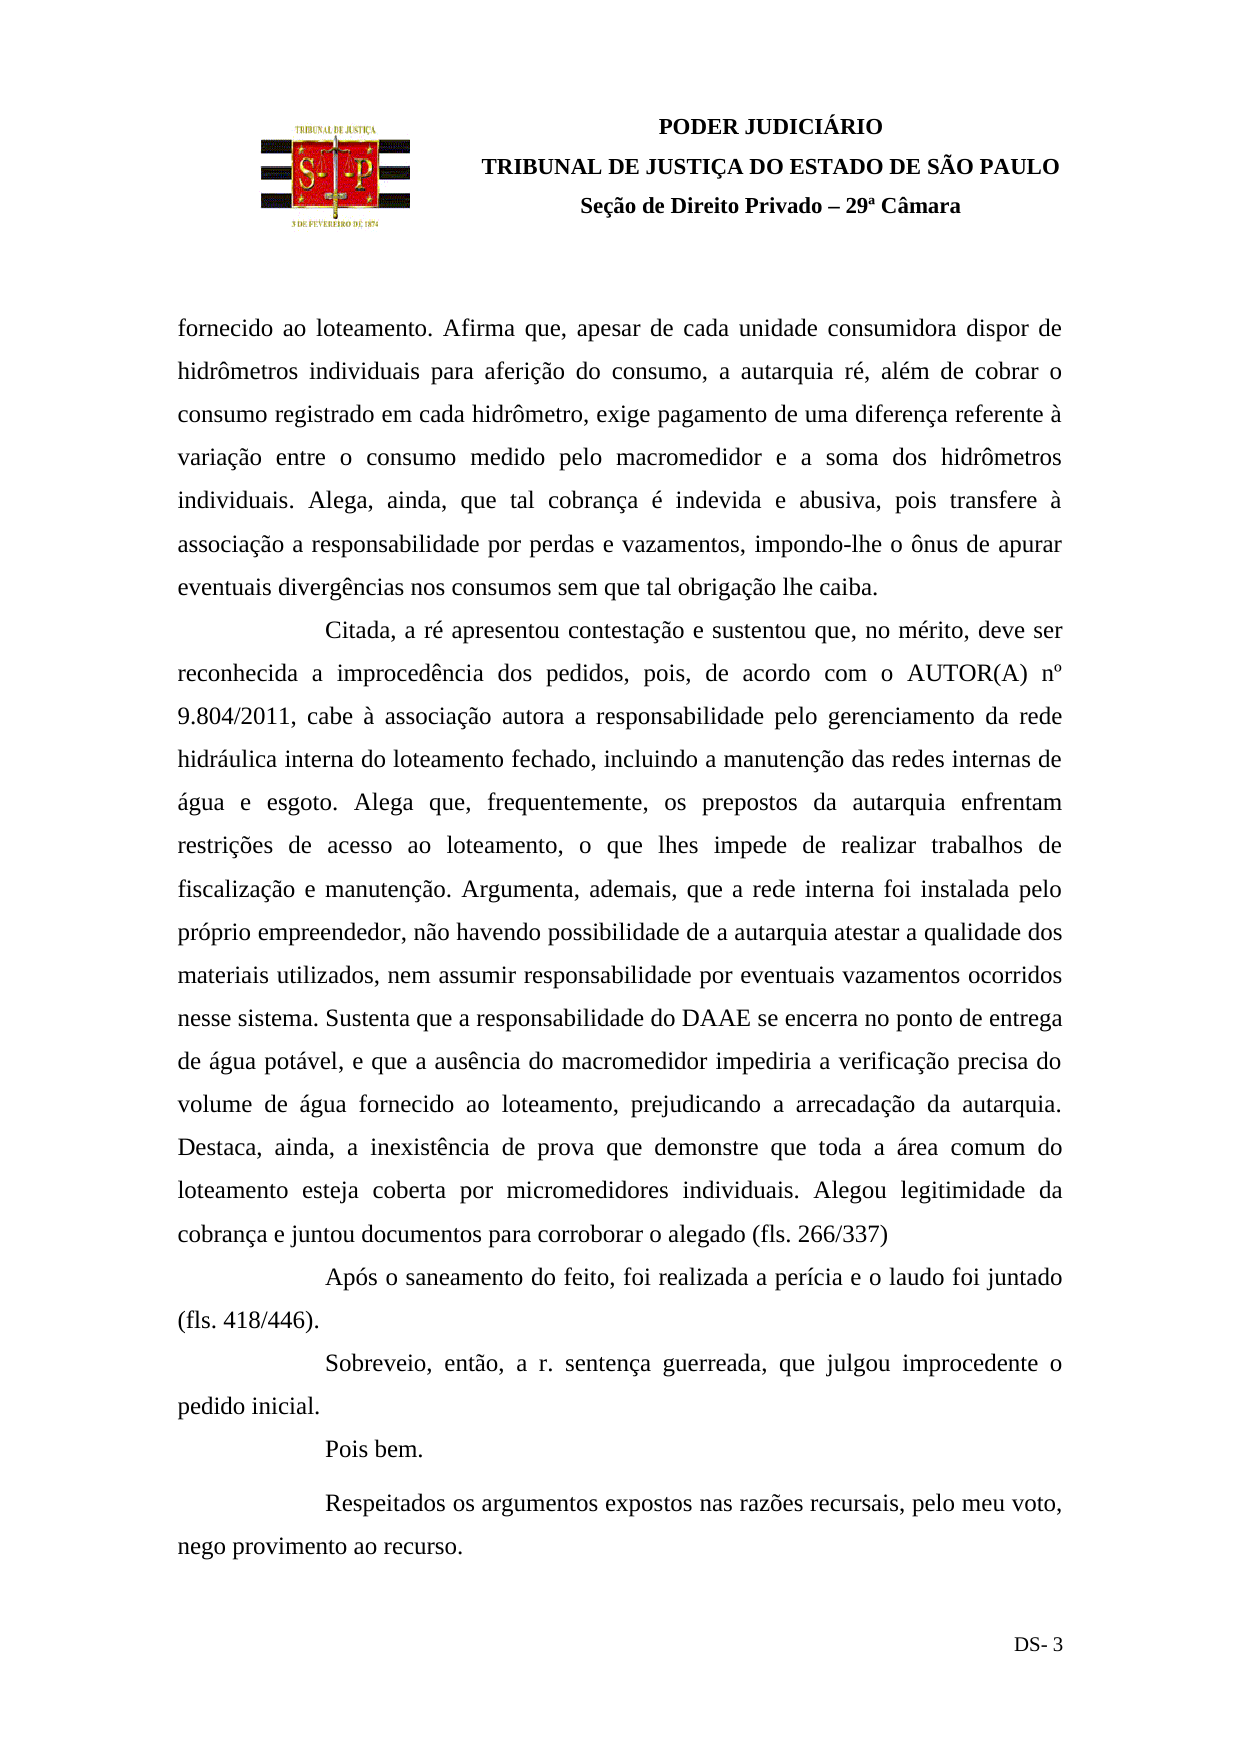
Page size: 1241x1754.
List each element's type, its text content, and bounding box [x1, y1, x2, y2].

text Sobreveio, então, a r. sentença guerreada, que julgou improcedente o pedido inicial. [177, 1348, 1063, 1420]
text Citada, a ré apresentou contestação e sustentou que, no mérito, deve ser reconhecida a improcedência dos pedidos, pois, de acordo com o AUTOR(A) nº 9.804/2011, cabe à associação autora a responsabilidade pelo gerenciamento da rede hidráulica interna do loteamento fechado, incluindo a manutenção das redes internas de água e esgoto. Alega que, frequentemente, os prepostos da autarquia enfrentam restrições de acesso ao loteamento, o que lhes impede de realizar trabalhos de fiscalização e manutenção. Argumenta, ademais, que a rede interna foi instalada pelo próprio empreendedor, não havendo possibilidade de a autarquia atestar a qualidade dos materiais utilizados, nem assumir responsabilidade por eventuais vazamentos ocorridos nesse sistema. Sustenta que a responsabilidade do DAAE se encerra no ponto de entrega de água potável, e que a ausência do macromedidor impediria a verificação precisa do volume de água fornecido ao loteamento, prejudicando a arrecadação da autarquia. Destaca, ainda, a inexistência de prova que demonstre que toda a área comum do loteamento esteja coberta por micromedidores individuais. Alegou legitimidade da cobrança e juntou documentos para corroborar o alegado (fls. 266/337) [177, 615, 1063, 1247]
text Pois bem. [177, 1434, 1063, 1463]
picture [258, 122, 410, 236]
text Respeitados os argumentos expostos nas razões recursais, pelo meu voto, nego provimento ao recurso. [177, 1488, 1063, 1560]
text Após o saneamento do feito, foi realizada a perícia e o laudo foi juntado (fls. 418/446). [177, 1262, 1063, 1334]
